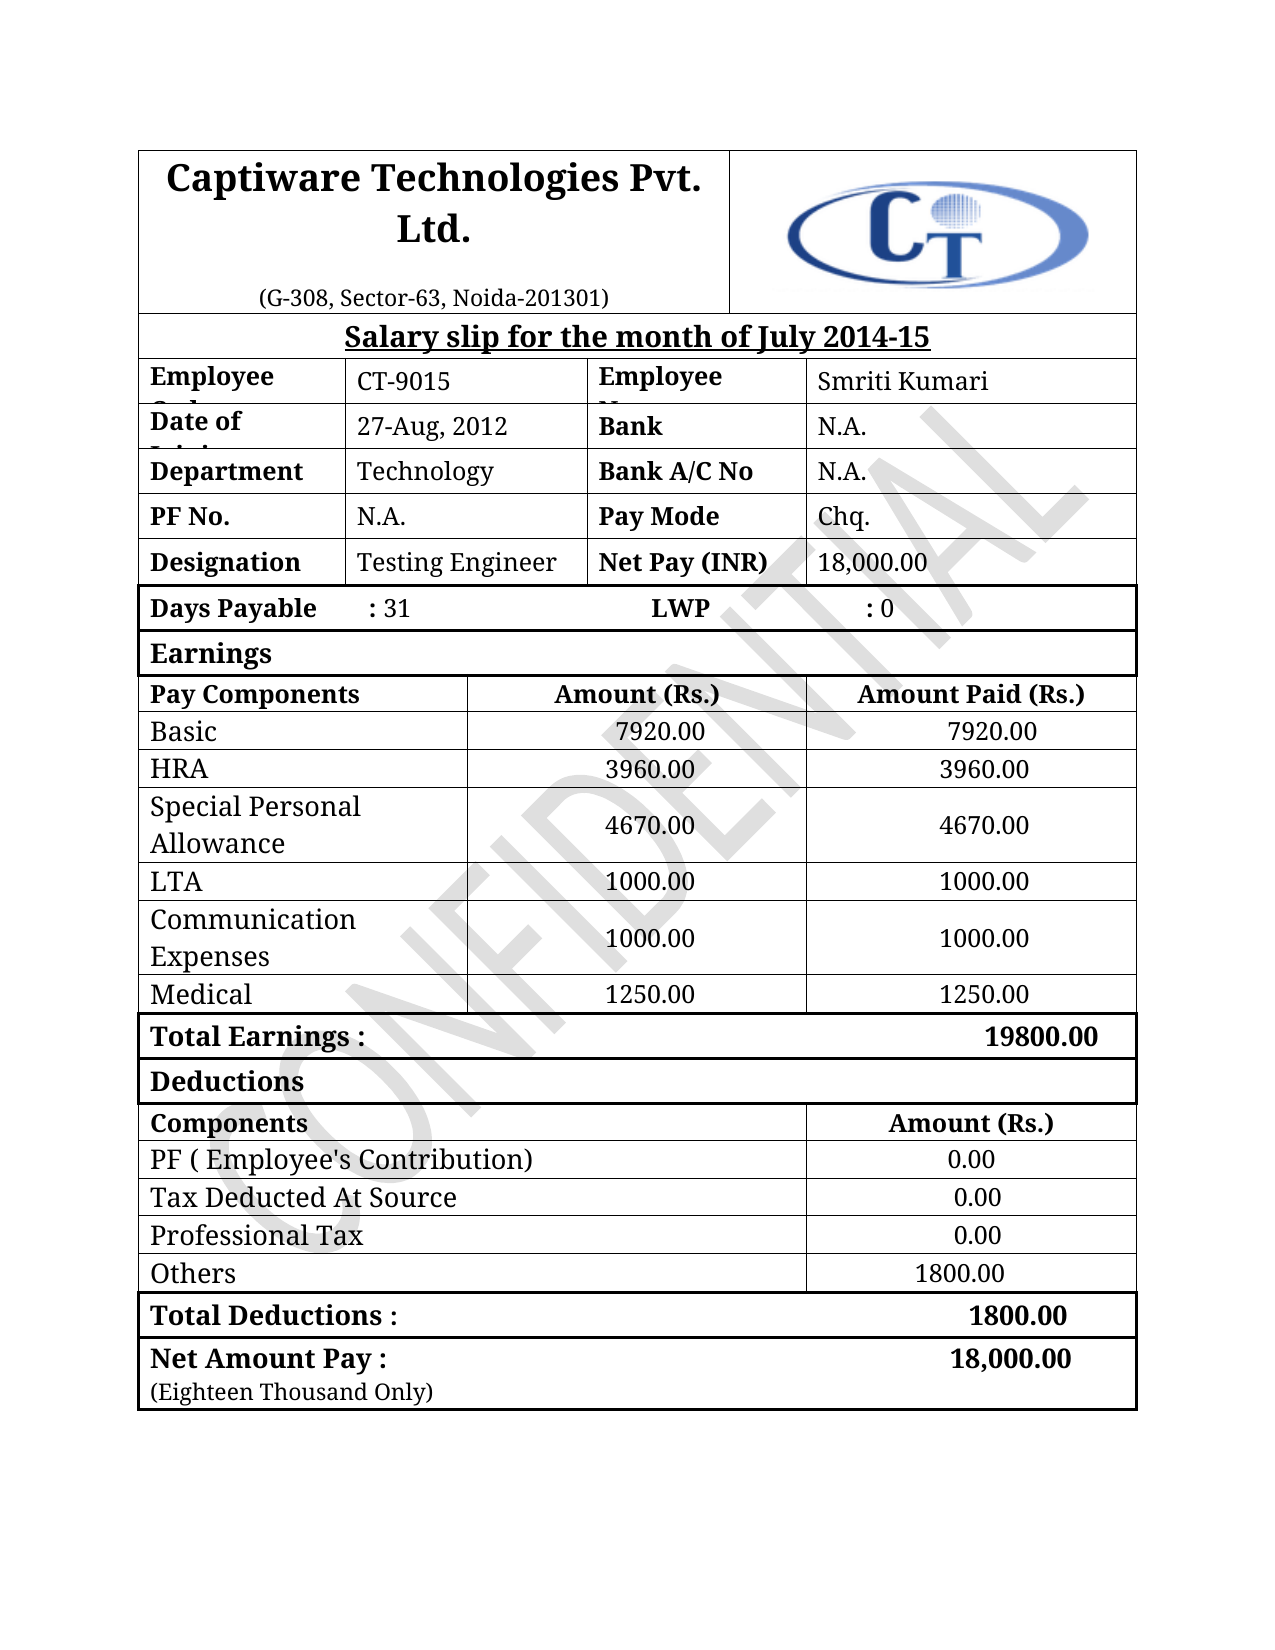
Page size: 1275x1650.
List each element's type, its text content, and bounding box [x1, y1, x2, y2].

table_cell Net Pay (INR) [588, 539, 806, 584]
table_cell N.A. [346, 494, 587, 538]
table_cell N.A. [807, 449, 1136, 493]
table_cell 1800.00 [807, 1254, 1136, 1291]
table_cell HRA [139, 750, 467, 787]
table_cell 0.00 [807, 1179, 1136, 1215]
table_cell Professional Tax [139, 1216, 806, 1253]
table_header [730, 151, 1136, 313]
table_cell Total Deductions : 1800.00 [140, 1294, 1135, 1336]
table_cell 1000.00 [807, 863, 1136, 899]
table_cell Amount Paid (Rs.) [807, 677, 1136, 711]
table_cell 7920.00 [468, 712, 806, 749]
table_cell Net Amount Pay : 18,000.00 (Eighteen Thousand Only) [140, 1339, 1135, 1407]
table_cell Pay Components [139, 677, 467, 711]
table_cell Others [139, 1254, 806, 1291]
table_cell Date of Joining [139, 404, 345, 448]
table_cell 1250.00 [468, 975, 806, 1012]
table_cell Special Personal Allowance [139, 788, 467, 862]
table_cell CT-9015 [346, 359, 587, 403]
table_cell LTA [139, 863, 467, 899]
table_cell Employee Code [139, 359, 345, 403]
table_cell Chq. [807, 494, 1136, 538]
table_cell 1000.00 [468, 863, 806, 899]
table_cell 0.00 [807, 1216, 1136, 1253]
table_cell Components [139, 1105, 806, 1139]
table_cell Medical [139, 975, 467, 1012]
table_cell Earnings [140, 632, 1135, 674]
table_cell 4670.00 [468, 788, 806, 862]
table_cell Smriti Kumari [807, 359, 1136, 403]
table_cell 1000.00 [468, 901, 806, 974]
table_cell 27-Aug, 2012 [346, 404, 587, 448]
table_cell 4670.00 [807, 788, 1136, 862]
table_cell Pay Mode [588, 494, 806, 538]
table_cell N.A. [807, 404, 1136, 448]
table_cell Total Earnings : 19800.00 [140, 1015, 1135, 1057]
table_cell 1250.00 [807, 975, 1136, 1012]
table_cell Amount (Rs.) [807, 1105, 1136, 1139]
table_cell PF No. [139, 494, 345, 538]
table_cell Employee Name [588, 359, 806, 403]
table_cell Bank [588, 404, 806, 448]
table_cell Days Payable : 31 LWP : 0 [140, 587, 1135, 629]
table_cell Communication Expenses [139, 901, 467, 974]
table_cell 18,000.00 [807, 539, 1136, 584]
table_cell 1000.00 [807, 901, 1136, 974]
table_cell 3960.00 [468, 750, 806, 787]
table_cell Bank A/C No [588, 449, 806, 493]
table_cell Testing Engineer [346, 539, 587, 584]
table_cell Amount (Rs.) [468, 677, 806, 711]
table_cell Basic [139, 712, 467, 749]
table_cell Salary slip for the month of July 2014-15 [139, 314, 1136, 358]
picture [771, 169, 1095, 295]
table_cell Department [139, 449, 345, 493]
table_cell 7920.00 [807, 712, 1136, 749]
table_cell PF ( Employee's Contribution) [139, 1141, 806, 1177]
table_cell Tax Deducted At Source [139, 1179, 806, 1215]
table_cell Designation [139, 539, 345, 584]
table_cell 3960.00 [807, 750, 1136, 787]
table_header Captiware Technologies Pvt. Ltd. (G-308, Sector-63, Noida-201301) [139, 151, 729, 313]
table_cell Deductions [140, 1060, 1135, 1102]
table_cell Technology [346, 449, 587, 493]
table_cell 0.00 [807, 1141, 1136, 1177]
